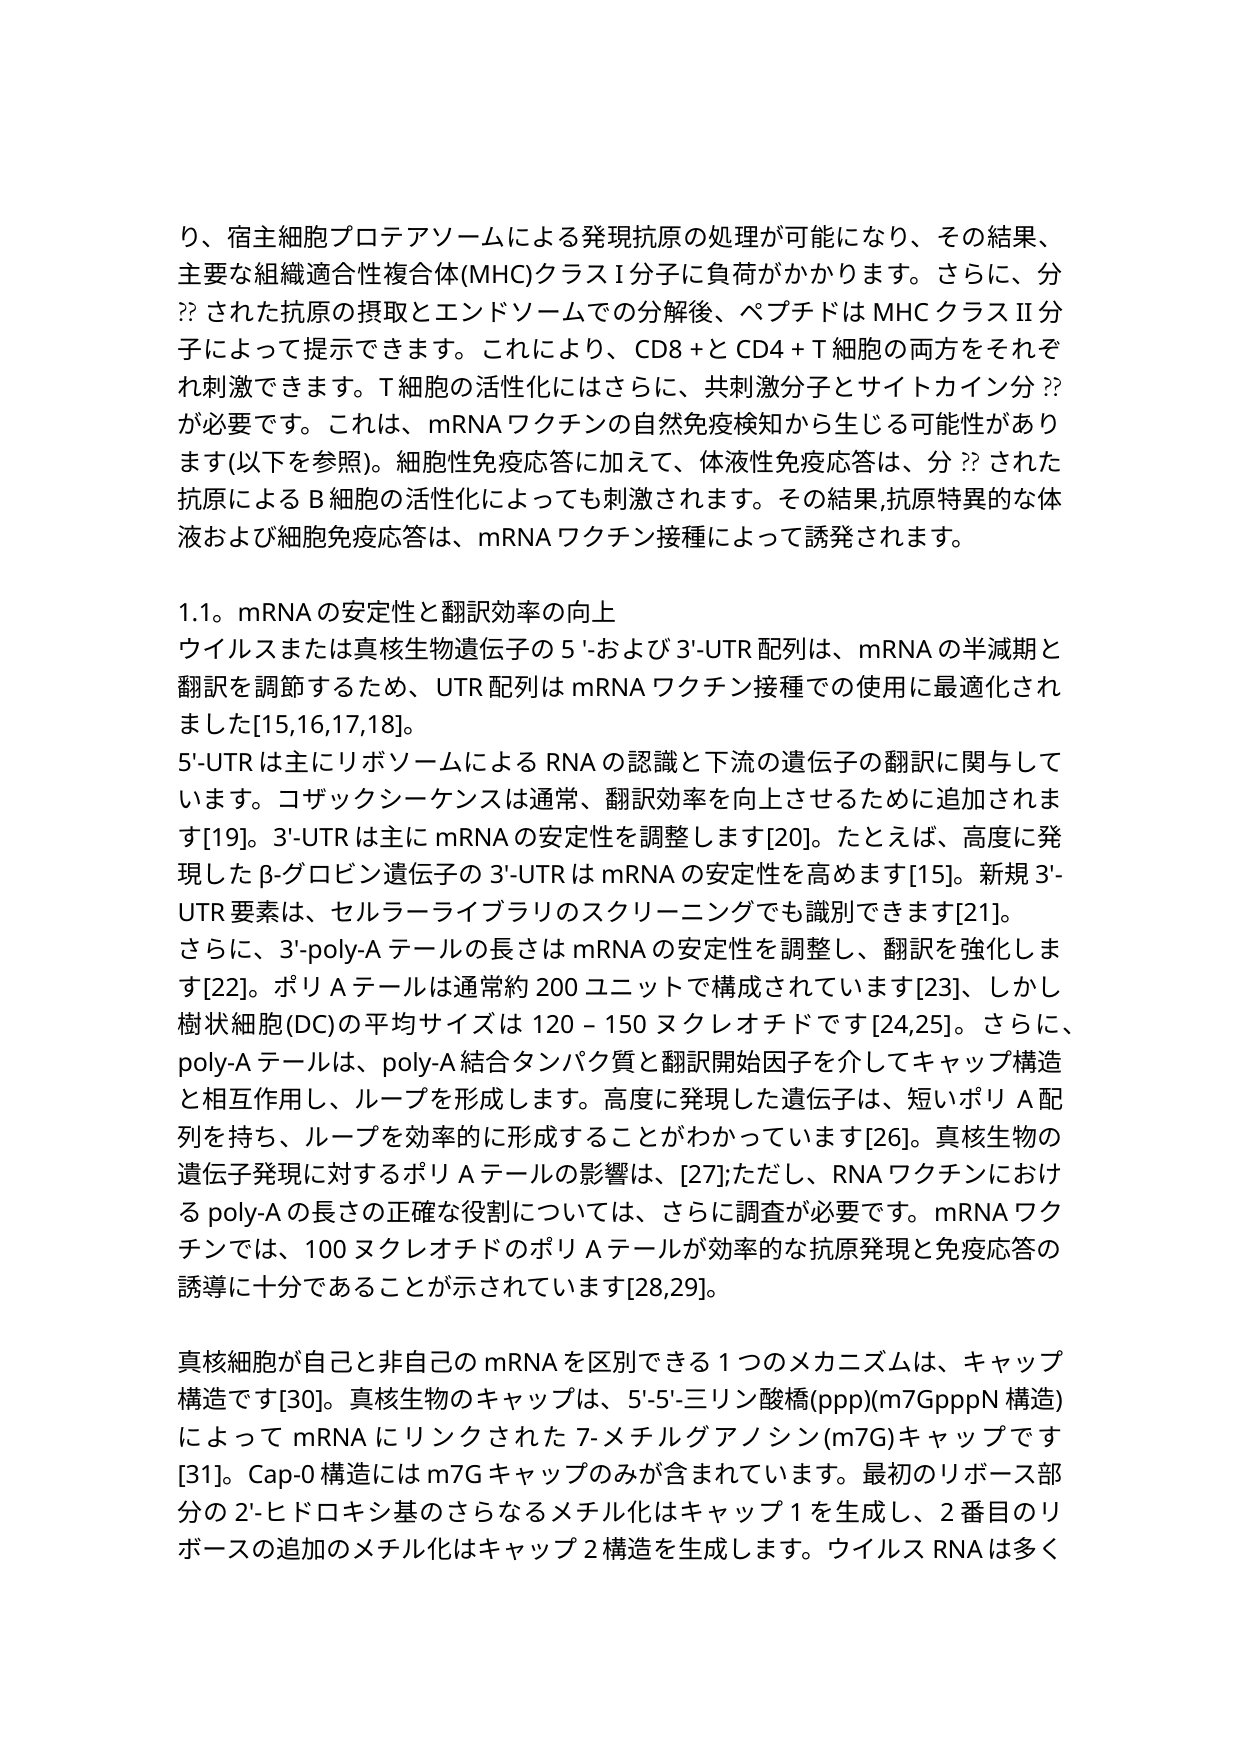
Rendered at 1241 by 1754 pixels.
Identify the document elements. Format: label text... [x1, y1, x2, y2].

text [177, 217, 1063, 554]
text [177, 1342, 1063, 1567]
text ウイルスまたは真核生物遺伝子の5 '-および3'-UTR配列は、mRNAの半減期と翻訳を調節するため、UTR配列はmRNAワクチン接種での使用に最適化されました[15,16,17,18]。 [177, 629, 1063, 742]
text 1.1。mRNAの安定性と翻訳効率の向上 [177, 592, 1063, 629]
text さらに、3'-poly-Aテールの長さはmRNAの安定性を調整し、翻訳を強化します[22]。ポリAテールは通常約200ユニットで構成されています[23]、しかし樹状細胞(DC)の平均サイズは120 – 150ヌクレオチドです[24,25]。さらに、poly-Aテールは、poly-A結合タンパク質と翻訳開始因子を介してキャップ構造と相互作用し、ループを形成します。高度に発現した遺伝子は、短いポリA配列を持ち、ループを効率的に形成することがわかっています[26]。真核生物の遺伝子発現に対するポリAテールの影響は、[27];ただし、RNAワクチンにおけるpoly-Aの長さの正確な役割については、さらに調査が必要です。mRNAワクチンでは、100ヌクレオチドのポリAテールが効率的な抗原発現と免疫応答の誘導に十分であることが示されています[28,29]。 [177, 929, 1063, 1304]
text 5'-UTRは主にリボソームによるRNAの認識と下流の遺伝子の翻訳に関与しています。コザックシーケンスは通常、翻訳効率を向上させるために追加されます[19]。3'-UTRは主にmRNAの安定性を調整します[20]。たとえば、高度に発現したβ-グロビン遺伝子の3'-UTRはmRNAの安定性を高めます[15]。新規3'-UTR要素は、セルラーライブラリのスクリーニングでも識別できます[21]。 [177, 742, 1063, 929]
